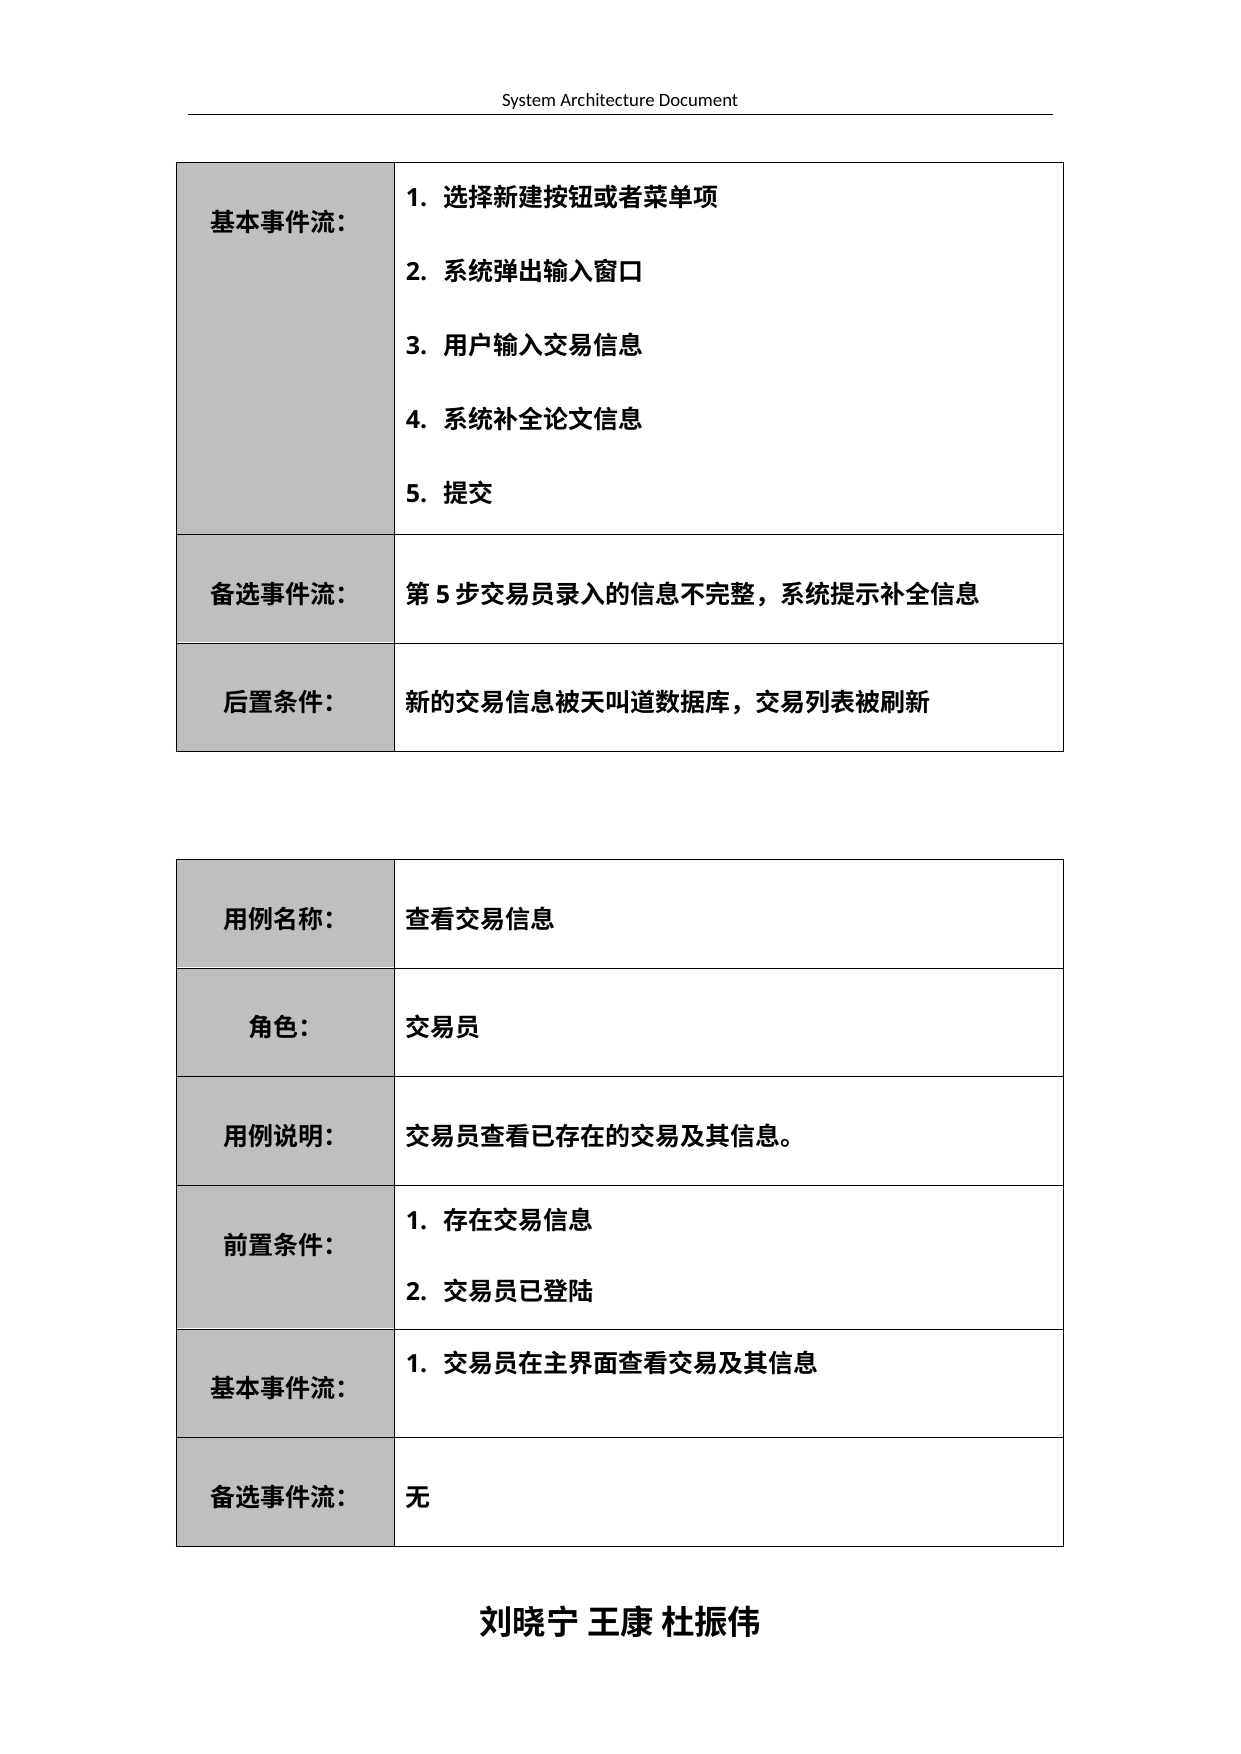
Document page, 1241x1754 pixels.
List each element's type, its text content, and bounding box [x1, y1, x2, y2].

table_cell 交易员查看已存在的交易及其信息。 [395, 1077, 1063, 1185]
table_cell 前置条件： [177, 1186, 394, 1328]
table_cell 新的交易信息被天叫道数据库，交易列表被刷新 [395, 644, 1063, 751]
table_cell 备选事件流： [177, 1438, 394, 1546]
table_cell 无 [395, 1438, 1063, 1546]
table_cell 第5步交易员录入的信息不完整，系统提示补全信息 [395, 535, 1063, 642]
table_cell 基本事件流： [177, 163, 394, 534]
table_header 查看交易信息 [395, 860, 1063, 967]
table_cell 备选事件流： [177, 535, 394, 642]
table_cell 基本事件流： [177, 1330, 394, 1437]
table_cell 交易员在主界面查看交易及其信息 [395, 1330, 1063, 1437]
table_cell 存在交易信息 交易员已登陆 [395, 1186, 1063, 1328]
table_cell 用例说明： [177, 1077, 394, 1185]
table_header 用例名称： [177, 860, 394, 967]
table_cell 角色： [177, 969, 394, 1076]
table_cell 选择新建按钮或者菜单项 系统弹出输入窗口 用户输入交易信息 系统补全论文信息 提交 [395, 163, 1063, 534]
table_cell 后置条件： [177, 644, 394, 751]
table_cell 交易员 [395, 969, 1063, 1076]
